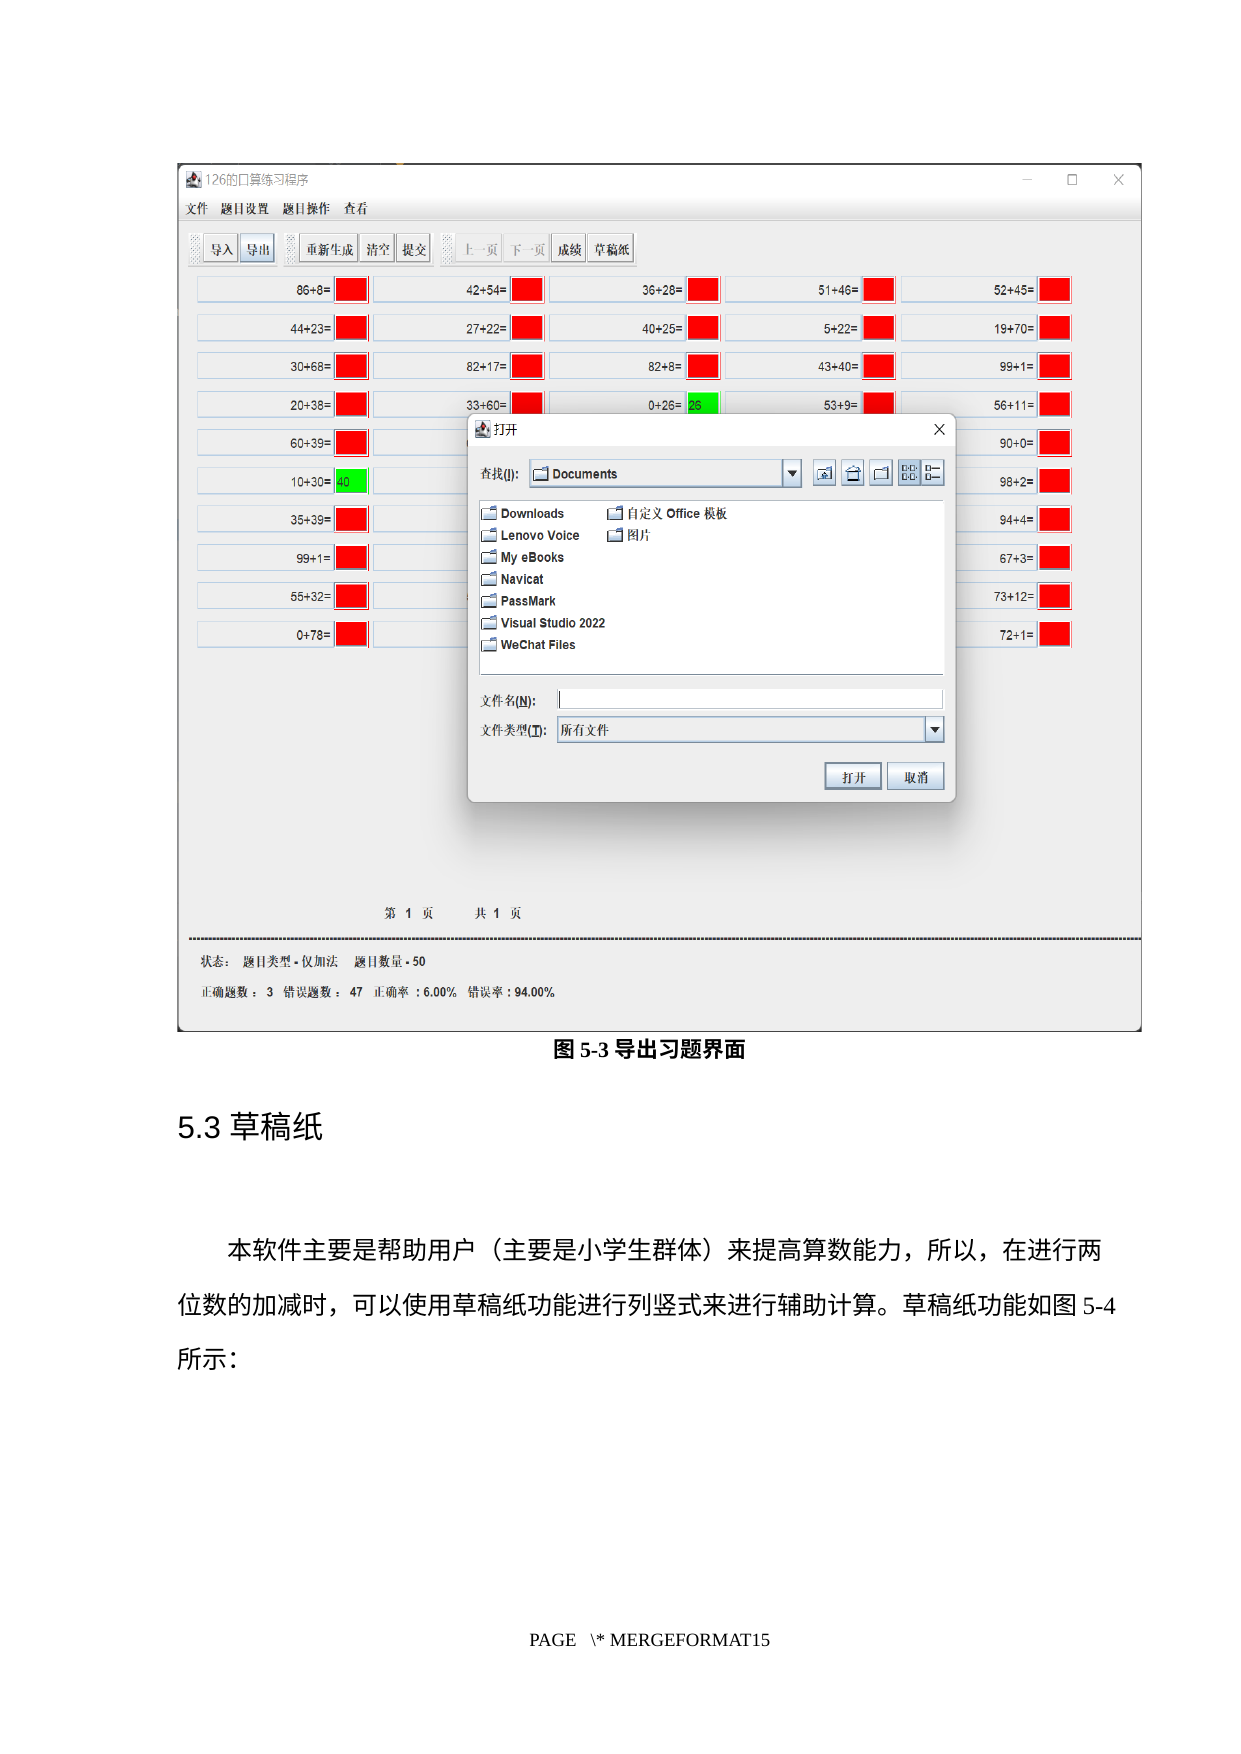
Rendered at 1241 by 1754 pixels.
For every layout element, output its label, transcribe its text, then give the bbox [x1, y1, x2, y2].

subtitle 5.3 草稿纸 [177, 1091, 1122, 1158]
picture [177, 163, 1142, 1032]
text 图5-3 导出习题界面 [177, 1032, 1122, 1063]
text 本软件主要是帮助用户（主要是小学生群体）来提高算数能力，所以，在进行两位数的加减时，可以使用草稿纸功能进行列竖式来进行辅助计算。草稿纸功能如图5-4所示： [177, 1231, 1122, 1376]
